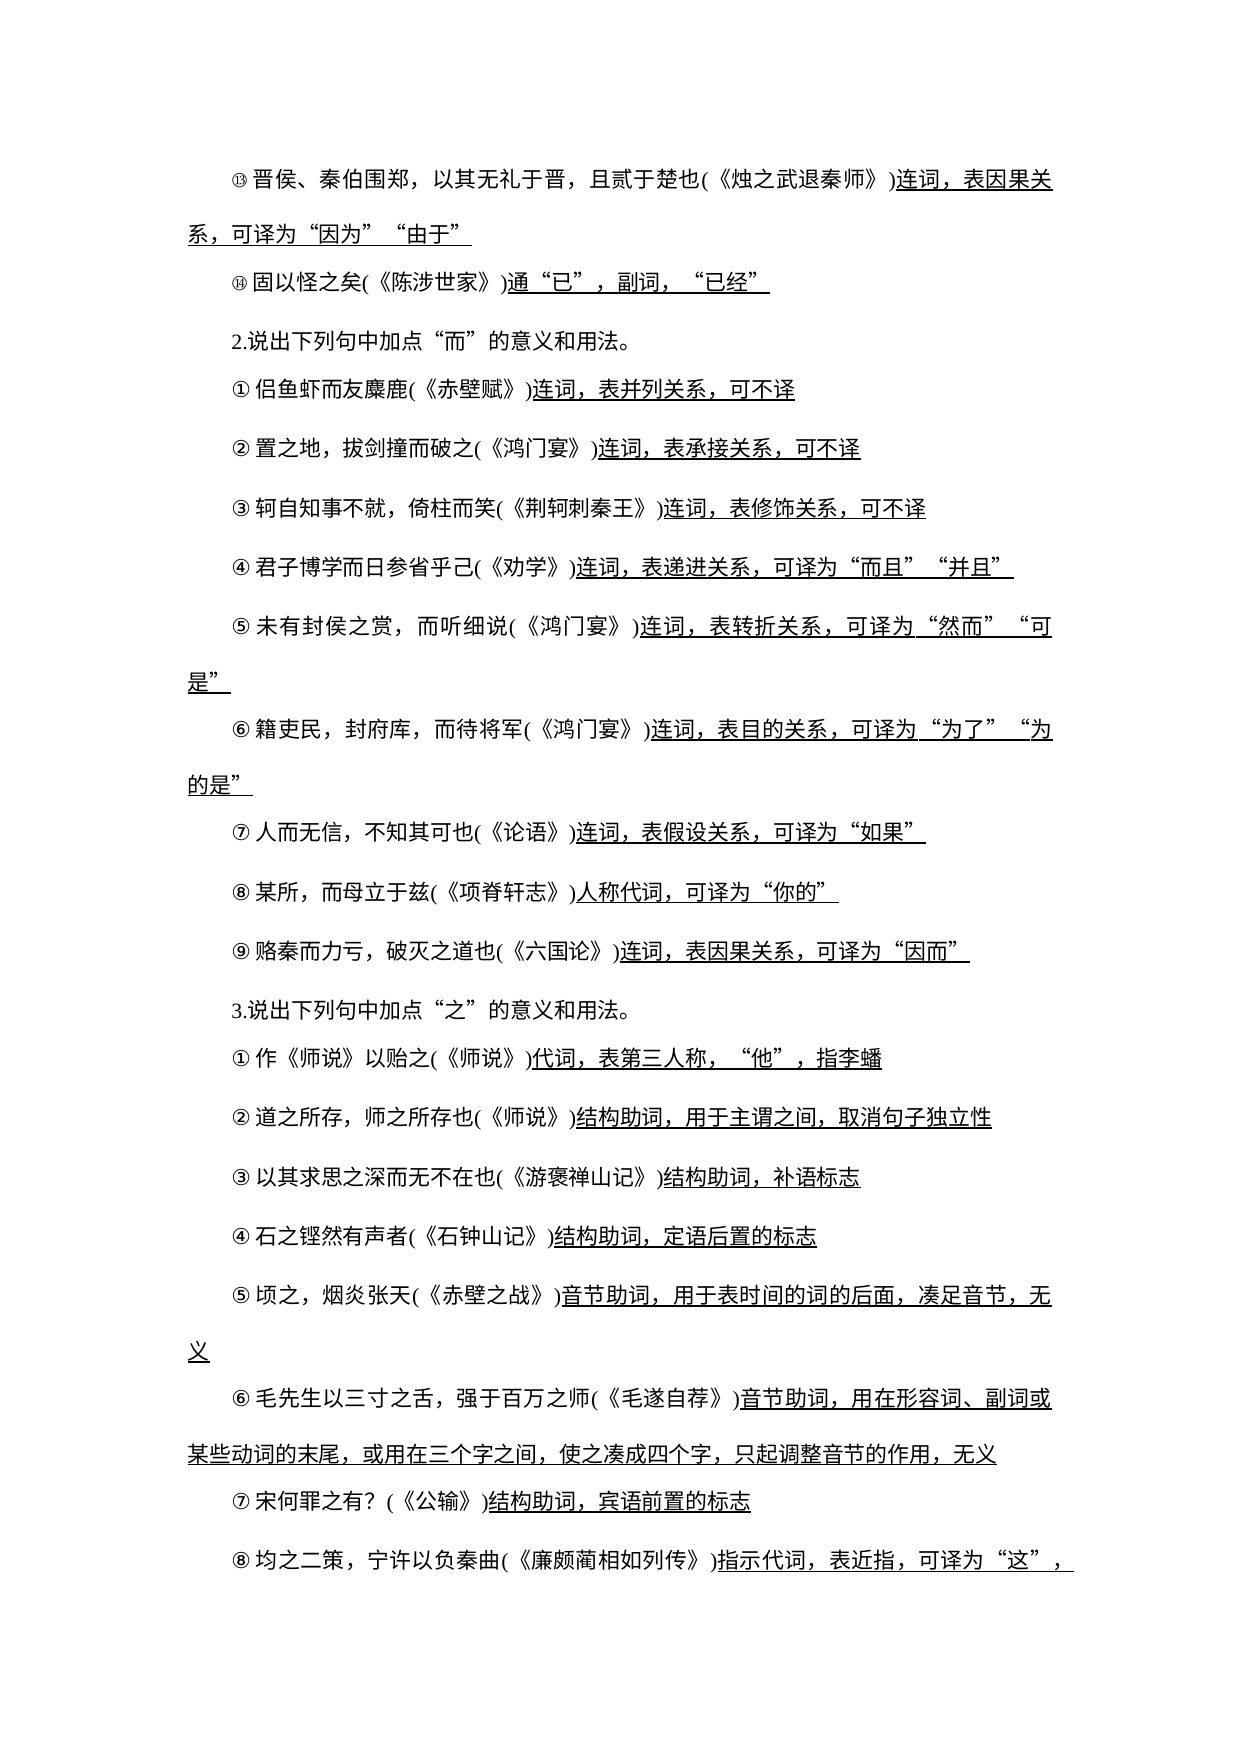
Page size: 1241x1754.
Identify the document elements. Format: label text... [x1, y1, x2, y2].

text ⑬晋侯、秦伯围郑，以其无礼于晋，且贰于楚也(《烛之武退秦师》)连词，表因果关系，可译为“因为”“由于” [187, 162, 1053, 249]
text ④君子博学而日参省乎己(《劝学》)连词，表递进关系，可译为“而且”“并且” [187, 550, 1053, 589]
text ⑤顷之，烟炎张天(《赤壁之战》)音节助词，用于表时间的词的后面，凑足音节，无义 [187, 1278, 1053, 1365]
text ②道之所存，师之所存也(《师说》)结构助词，用于主谓之间，取消句子独立性 [187, 1100, 1053, 1140]
text ⑭固以怪之矣(《陈涉世家》)通“已”，副词，“已经” [187, 265, 1053, 304]
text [187, 1543, 1053, 1583]
text ③以其求思之深而无不在也(《游褒禅山记》)结构助词，补语标志 [187, 1159, 1053, 1199]
text ⑦人而无信，不知其可也(《论语》)连词，表假设关系，可译为“如果” [187, 815, 1053, 855]
text 2.说出下列句中加点“而”的意义和用法。 [187, 324, 1053, 356]
text ③轲自知事不就，倚柱而笑(《荆轲刺秦王》)连词，表修饰关系，可不译 [187, 491, 1053, 530]
text ⑥毛先生以三寸之舌，强于百万之师(《毛遂自荐》)音节助词，用在形容词、副词或某些动词的末尾，或用在三个字之间，使之凑成四个字，只起调整音节的作用，无义 [187, 1381, 1053, 1468]
text ⑥籍吏民，封府库，而待将军(《鸿门宴》)连词，表目的关系，可译为“为了”“为的是” [187, 712, 1053, 799]
text ⑨赂秦而力亏，破灭之道也(《六国论》)连词，表因果关系，可译为“因而” [187, 934, 1053, 973]
text ②置之地，拔剑撞而破之(《鸿门宴》)连词，表承接关系，可不译 [187, 431, 1053, 471]
text ①作《师说》以贻之(《师说》)代词，表第三人称，“他”，指李蟠 [187, 1041, 1053, 1080]
text ⑦宋何罪之有？(《公输》)结构助词，宾语前置的标志 [187, 1484, 1053, 1524]
text ⑤未有封侯之赏，而听细说(《鸿门宴》)连词，表转折关系，可译为“然而”“可是” [187, 609, 1053, 696]
text ①侣鱼虾而友麋鹿(《赤壁赋》)连词，表并列关系，可不译 [187, 372, 1053, 411]
text ④石之铿然有声者(《石钟山记》)结构助词，定语后置的标志 [187, 1219, 1053, 1258]
text ⑧某所，而母立于兹(《项脊轩志》)人称代词，可译为“你的” [187, 874, 1053, 914]
text 3.说出下列句中加点“之”的意义和用法。 [187, 993, 1053, 1025]
